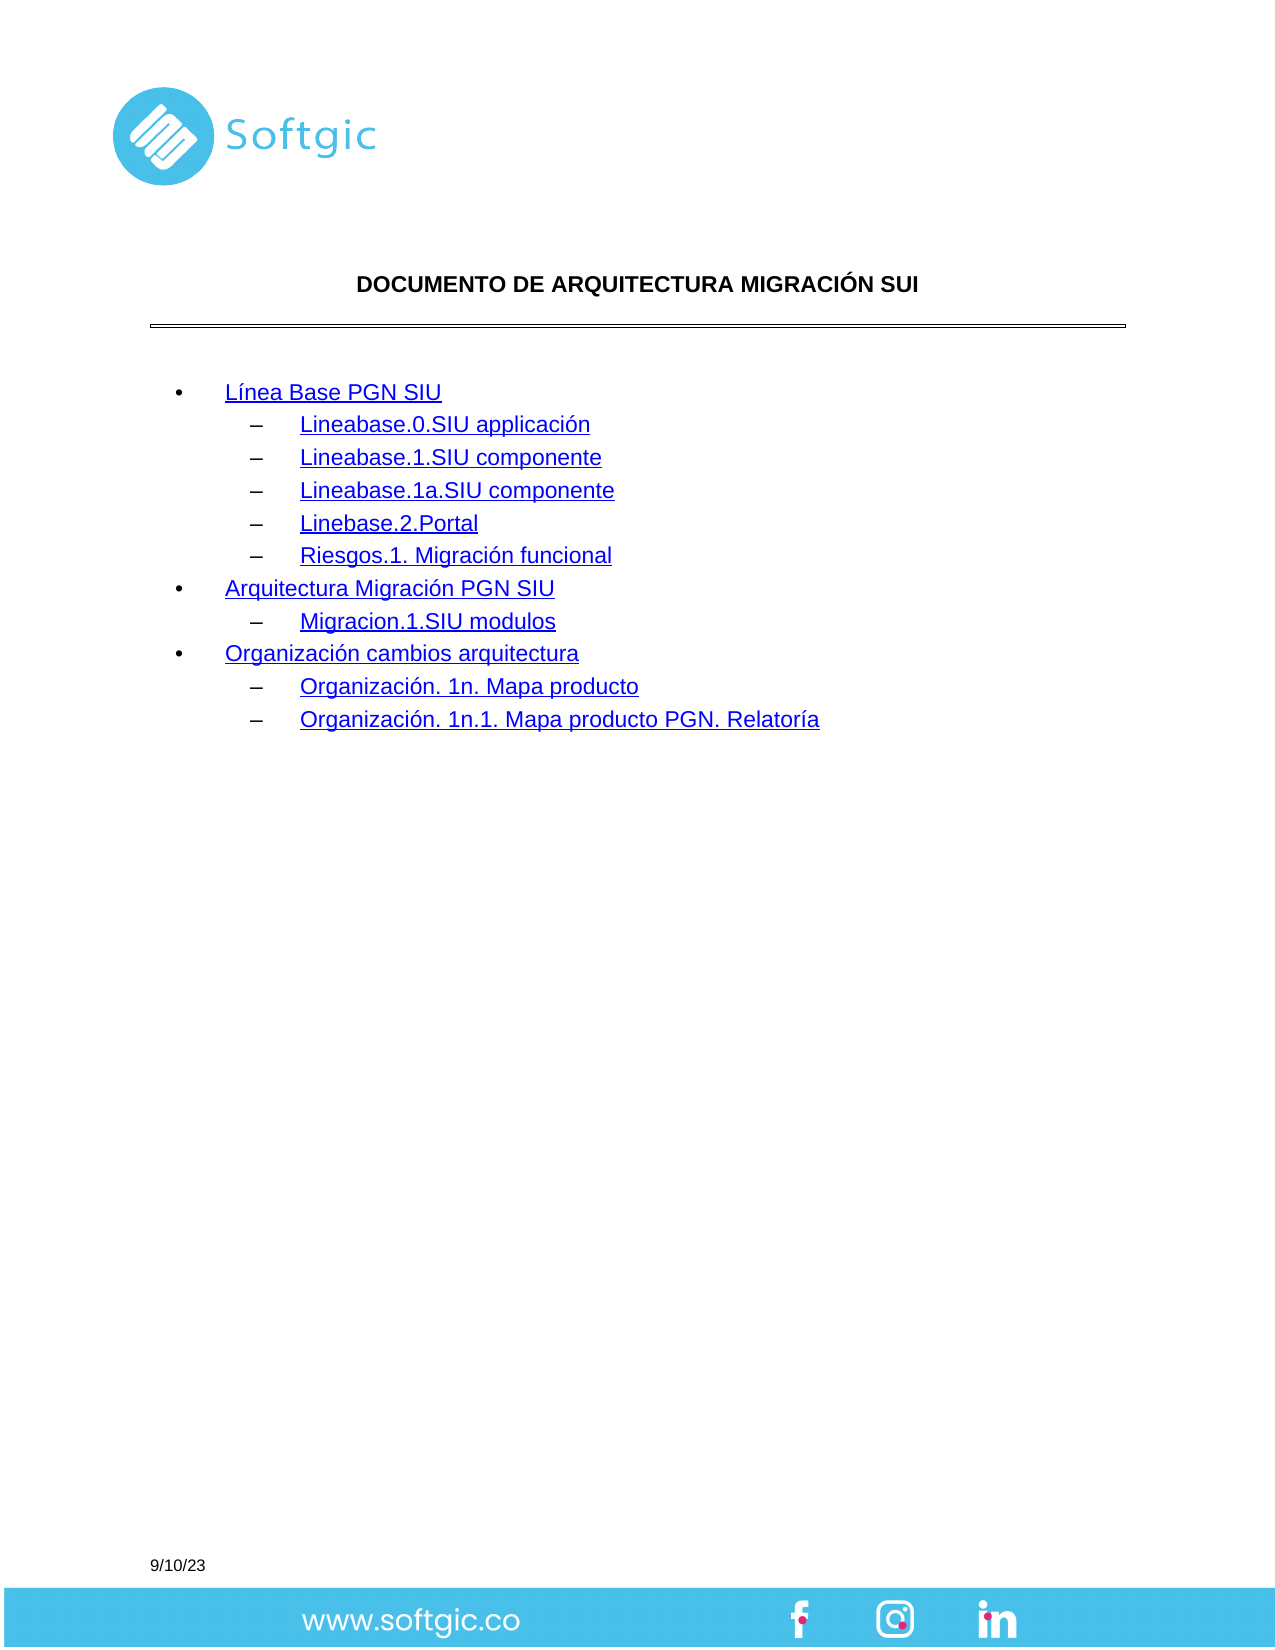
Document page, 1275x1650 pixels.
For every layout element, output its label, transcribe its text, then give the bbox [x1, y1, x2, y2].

list Linebase.2.Portal [250, 509, 1125, 536]
subtitle Documento de Arquitectura Migración SUI [150, 271, 1125, 297]
list Riesgos.1. Migración funcional [250, 542, 1125, 568]
list Migracion.1.SIU modulos [250, 608, 1125, 634]
list Arquitectura Migración PGN SIU [175, 575, 1125, 601]
list Línea Base PGN SIU [175, 379, 1125, 405]
list Organización cambios arquitectura [175, 640, 1125, 667]
list Lineabase.0.SIU applicación [250, 411, 1125, 438]
list Organización. 1n. Mapa producto [250, 673, 1125, 699]
list Lineabase.1.SIU componente [250, 444, 1125, 470]
list Lineabase.1a.SIU componente [250, 477, 1125, 503]
list Organización. 1n.1. Mapa producto PGN. Relatoría [250, 706, 1125, 732]
picture [4, 0, 1275, 1647]
